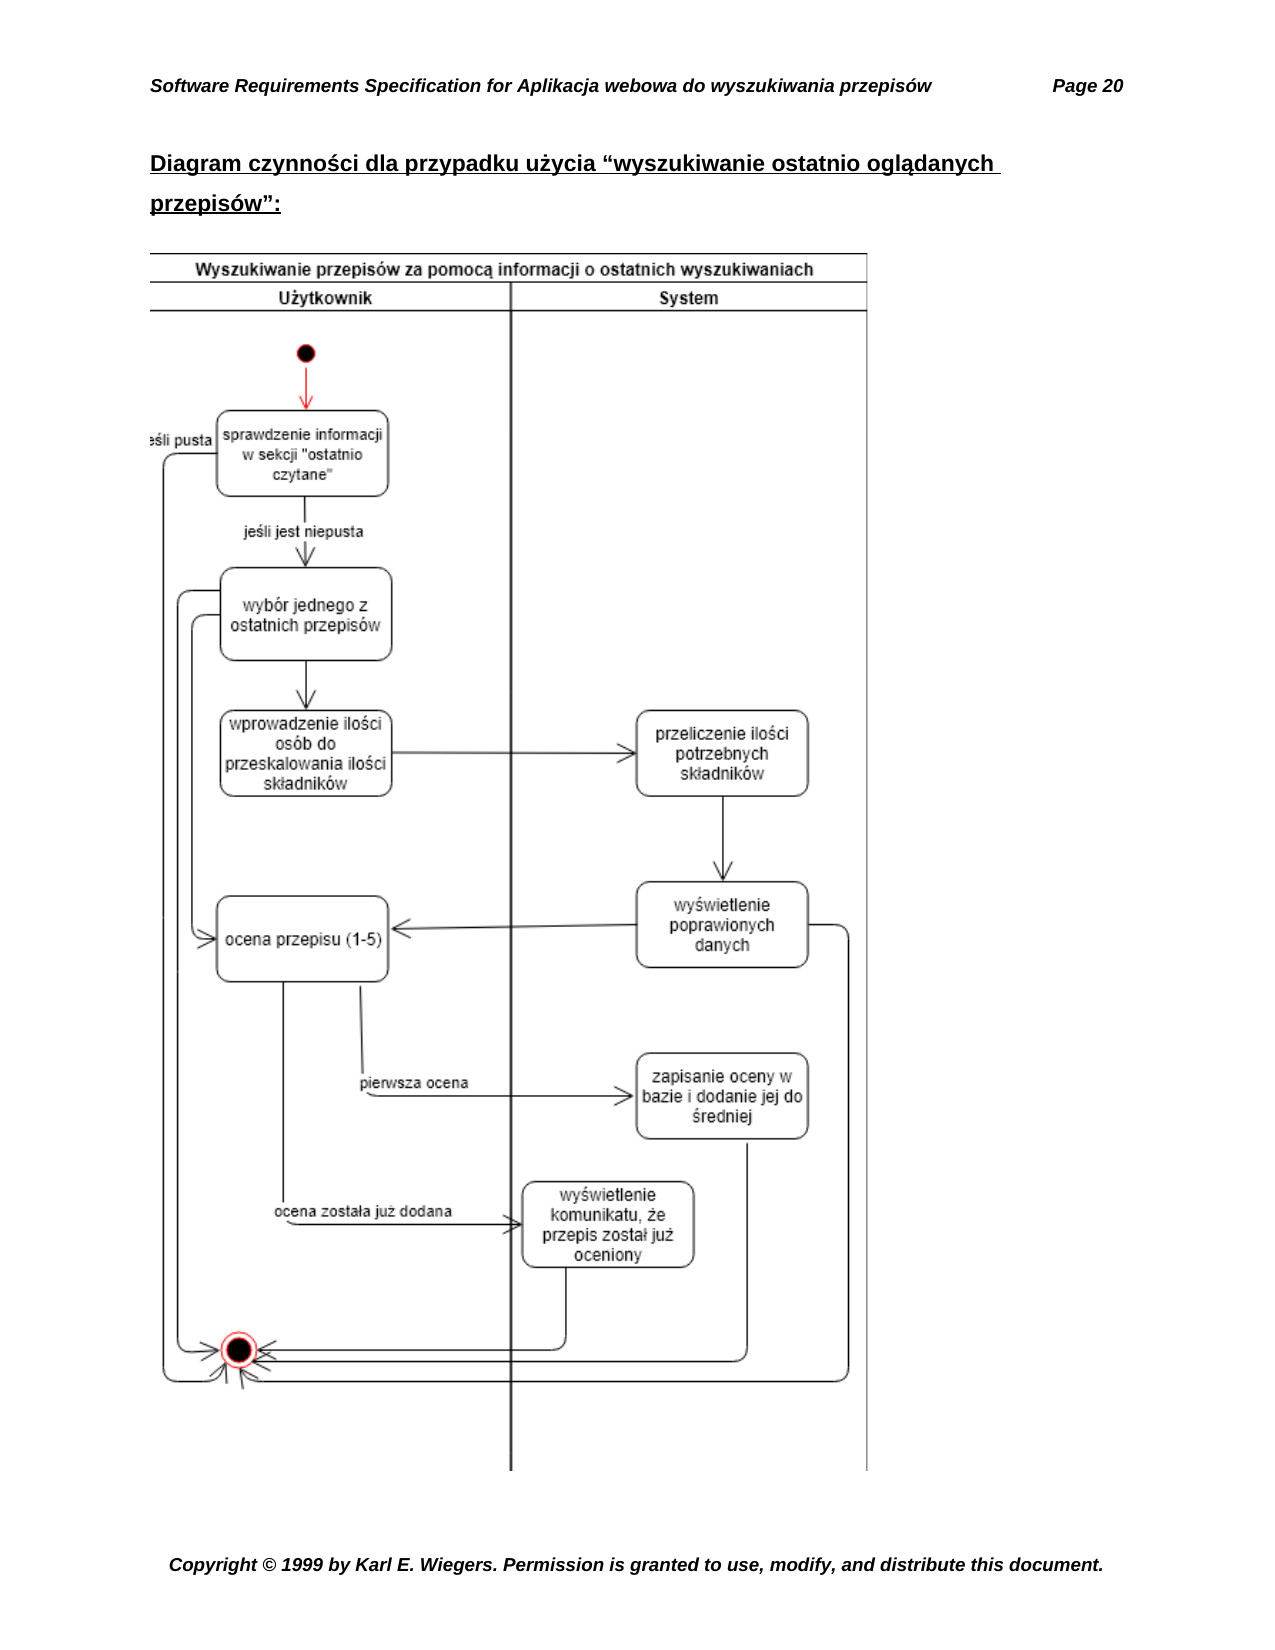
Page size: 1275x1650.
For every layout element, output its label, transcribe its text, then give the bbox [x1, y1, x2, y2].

text Diagram czynności dla przypadku użycia “wyszukiwanie ostatnio oglądanych przepisów”: [150, 150, 1125, 216]
picture [150, 253, 868, 1471]
